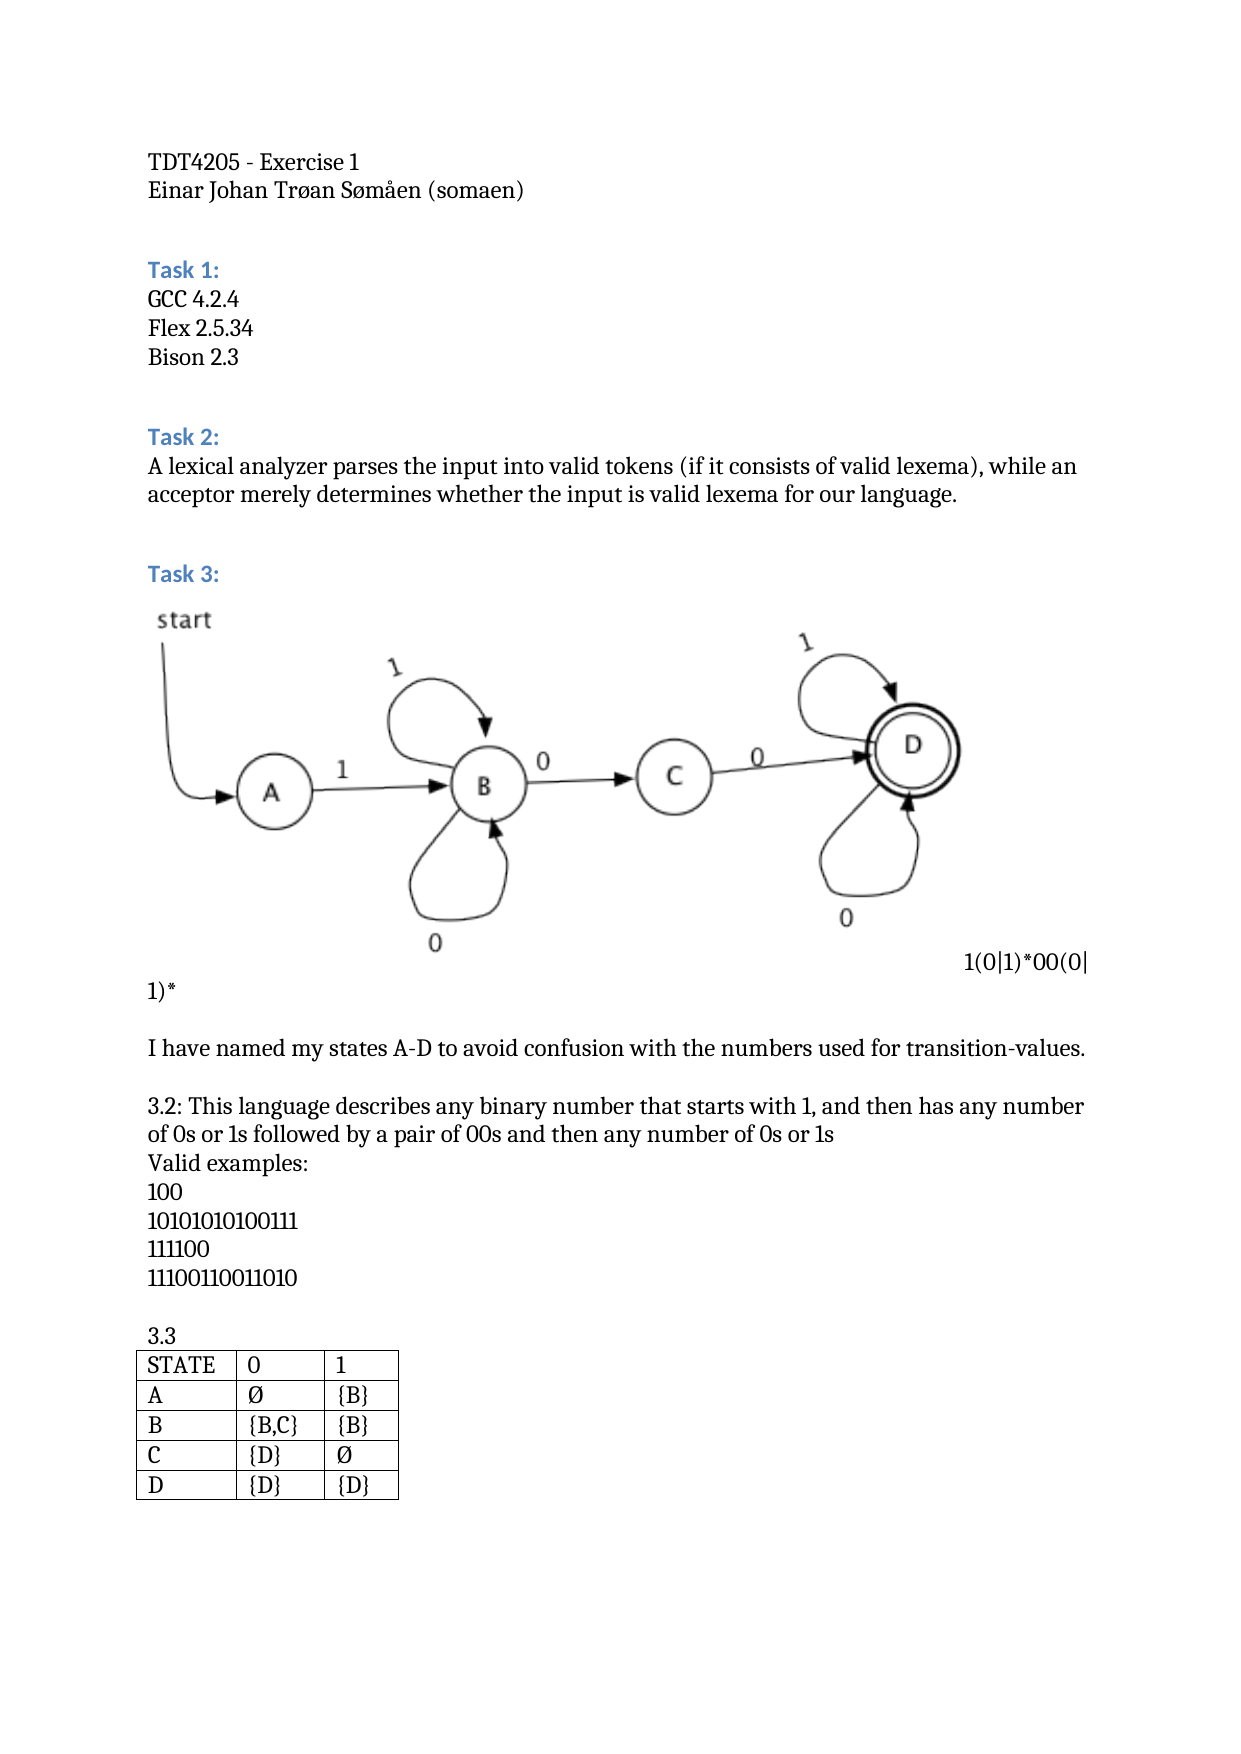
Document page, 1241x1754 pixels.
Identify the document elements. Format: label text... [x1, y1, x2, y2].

table_cell B [137, 1411, 236, 1440]
table_cell {B,C} [237, 1411, 324, 1440]
text Valid examples: [148, 1149, 1093, 1178]
table_cell {D} [237, 1441, 324, 1469]
text 3.2: This language describes any binary number that starts with 1, and then has any number of 0s or 1s followed by a pair of 00s and then any number of 0s or 1s [148, 1092, 1093, 1149]
text Einar Johan Trøan Sømåen (somaen) [148, 176, 1093, 205]
text Bison 2.3 [148, 343, 1093, 371]
table_header STATE [137, 1351, 236, 1380]
text 111100 [148, 1235, 1093, 1264]
subtitle Task 1: [148, 255, 1093, 285]
table_header 0 [237, 1351, 324, 1380]
text 100 [148, 1178, 1093, 1207]
text 3.3 [148, 1322, 1093, 1350]
text A lexical analyzer parses the input into valid tokens (if it consists of valid lexema), while an acceptor merely determines whether the input is valid lexema for our language. [148, 452, 1093, 509]
table_cell Ø [237, 1381, 324, 1410]
table_cell Ø [325, 1441, 398, 1469]
text 11100110011010 [148, 1264, 1093, 1293]
text GCC 4.2.4 [148, 285, 1093, 314]
text 10101010100111 [148, 1207, 1093, 1235]
subtitle Task 2: [148, 421, 1093, 452]
table_cell A [137, 1381, 236, 1410]
table_cell {B} [325, 1411, 398, 1440]
text Flex 2.5.34 [148, 314, 1093, 343]
table_cell C [137, 1441, 236, 1469]
text I have named my states A-D to avoid confusion with the numbers used for transition-values. [148, 1034, 1093, 1063]
table_header 1 [325, 1351, 398, 1380]
table_cell {B} [325, 1381, 398, 1410]
picture [147, 589, 965, 971]
table_cell {D} [325, 1471, 398, 1499]
table_cell D [137, 1471, 236, 1499]
table_cell {D} [237, 1471, 324, 1499]
subtitle Task 3: [148, 559, 1093, 589]
text TDT4205 - Exercise 1 [148, 148, 1093, 176]
